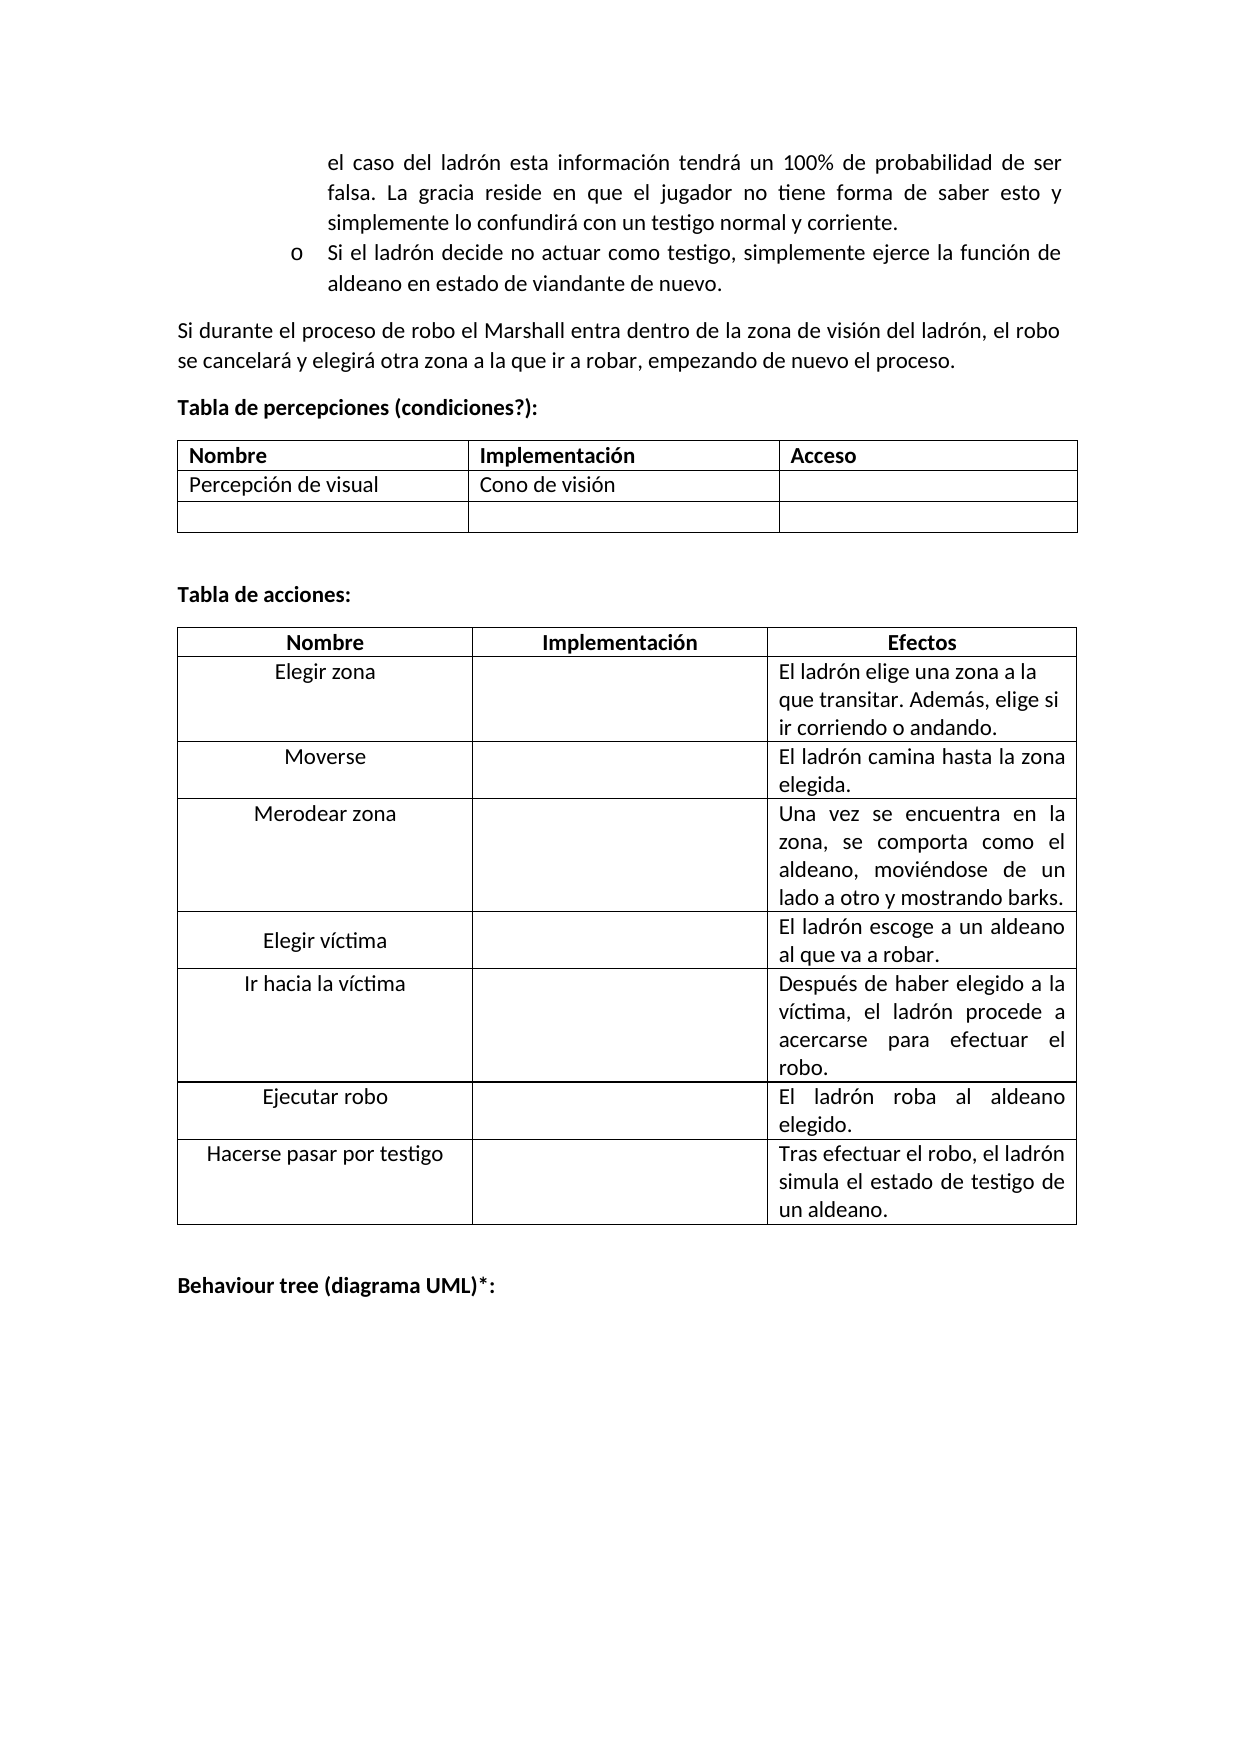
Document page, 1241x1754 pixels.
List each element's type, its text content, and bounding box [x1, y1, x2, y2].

text Behaviour tree (diagrama UML)*: [177, 1271, 1063, 1299]
table_cell [473, 799, 767, 911]
table_cell El ladrón camina hasta la zona elegida. [768, 742, 1076, 798]
table_cell El ladrón roba al aldeano elegido. [768, 1083, 1076, 1138]
table_cell [473, 1140, 767, 1223]
table_cell Hacerse pasar por testigo [178, 1140, 472, 1223]
table_cell [178, 502, 468, 532]
table_cell Después de haber elegido a la víctima, el ladrón procede a acercarse para efectuar el robo. [768, 969, 1076, 1081]
table_cell Ir hacia la víctima [178, 969, 472, 1081]
table_cell El ladrón escoge a un aldeano al que va a robar. [768, 912, 1076, 968]
text Tabla de acciones: [177, 580, 1063, 608]
table_header Efectos [768, 628, 1076, 656]
table_cell [473, 969, 767, 1081]
table_header Acceso [780, 441, 1077, 469]
table_cell [469, 502, 779, 532]
table_cell Tras efectuar el robo, el ladrón simula el estado de testigo de un aldeano. [768, 1140, 1076, 1223]
table_header Implementación [473, 628, 767, 656]
list Si el ladrón decide no actuar como testigo, simplemente ejerce la función de aldeano en estado de viandante de nuevo. [290, 238, 1063, 298]
table_cell [473, 912, 767, 968]
table_cell [473, 657, 767, 741]
table_cell El ladrón elige una zona a la que transitar. Además, elige si ir corriendo o andando. [768, 657, 1076, 741]
table_cell Una vez se encuentra en la zona, se comporta como el aldeano, moviéndose de un lado a otro y mostrando barks. [768, 799, 1076, 911]
table_cell Elegir zona [178, 657, 472, 741]
text Tabla de percepciones (condiciones?): [177, 393, 1063, 422]
table_cell [780, 471, 1077, 501]
table_cell [473, 1083, 767, 1138]
table_header Implementación [469, 441, 779, 469]
table_header Nombre [178, 628, 472, 656]
table_cell Merodear zona [178, 799, 472, 911]
table_cell Elegir víctima [178, 912, 472, 968]
table_cell Ejecutar robo [178, 1083, 472, 1138]
table_cell [473, 742, 767, 798]
table_cell [780, 502, 1077, 532]
table_header Nombre [178, 441, 468, 469]
table_cell Percepción de visual [178, 471, 468, 501]
table_cell Cono de visión [469, 471, 779, 501]
table_cell Moverse [178, 742, 472, 798]
